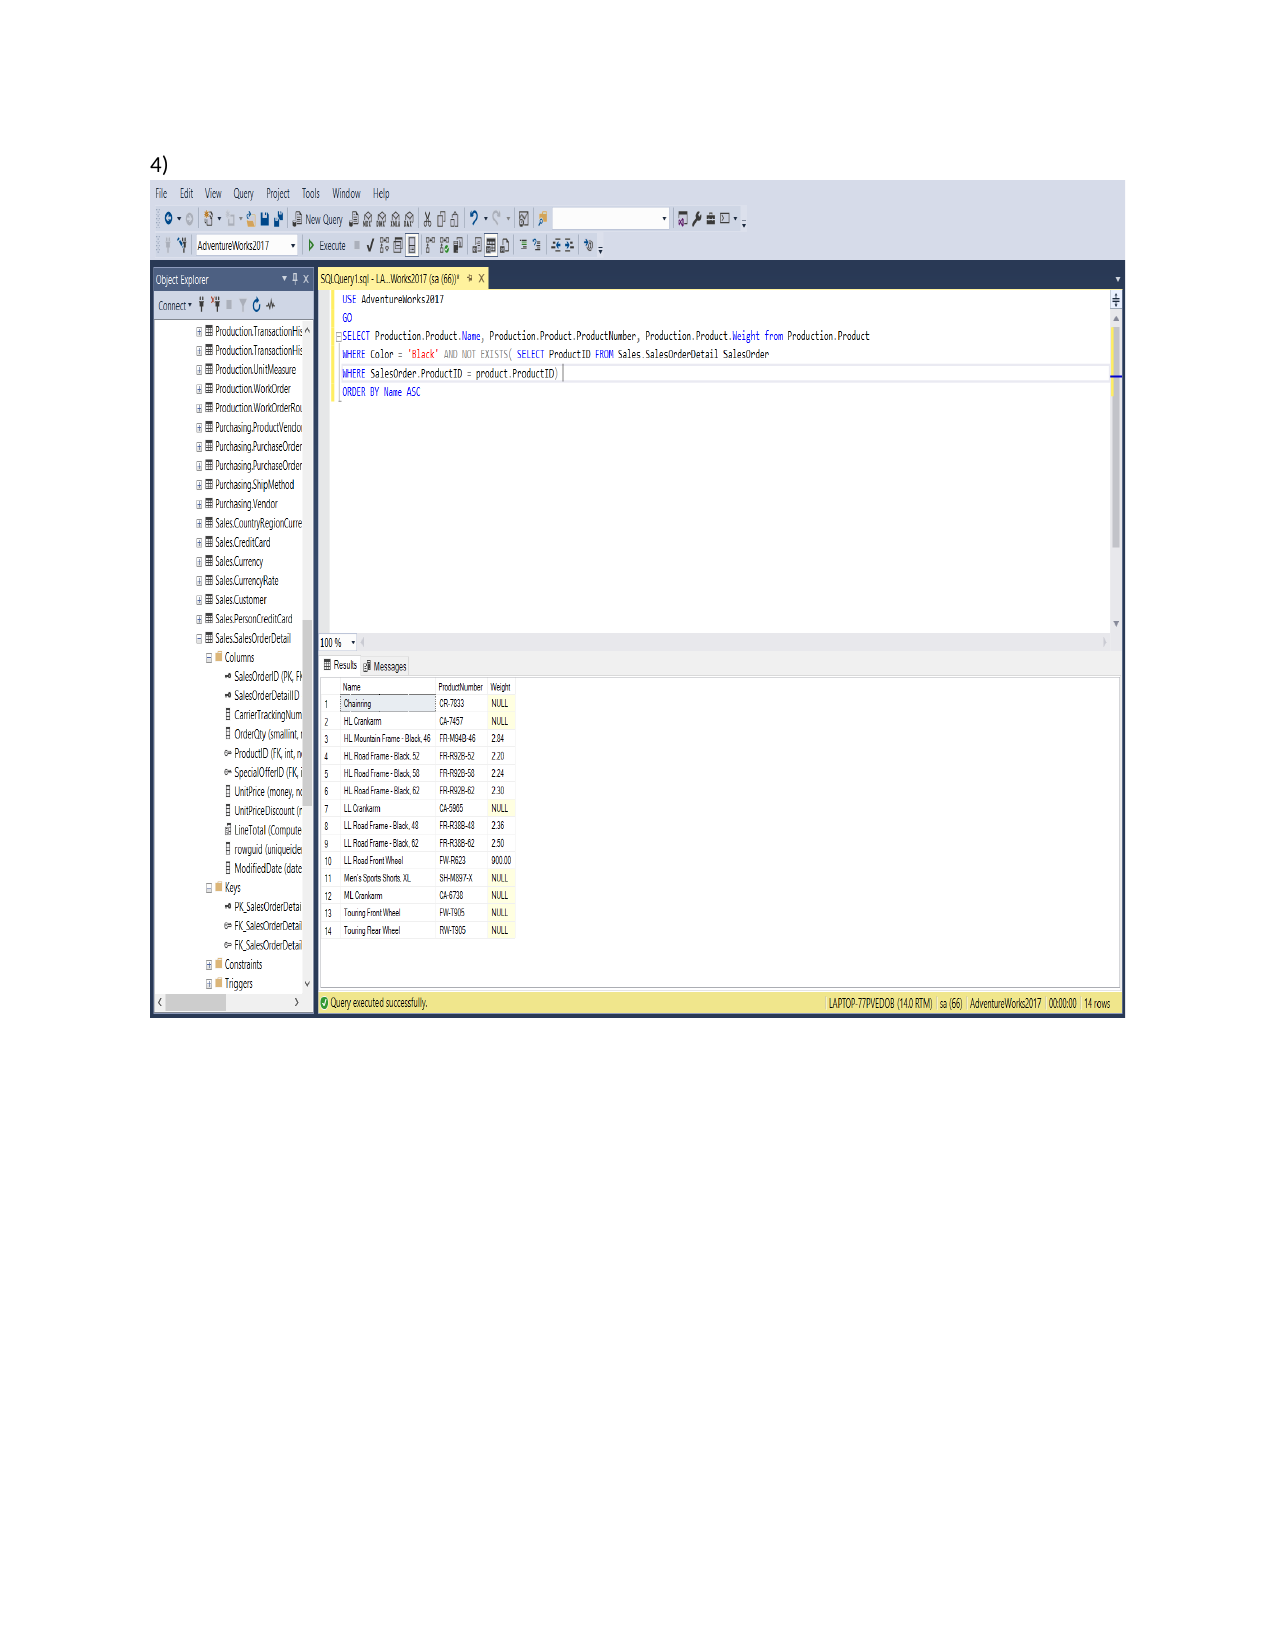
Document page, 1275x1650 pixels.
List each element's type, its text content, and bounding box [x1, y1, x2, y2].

text 4) [150, 150, 1125, 180]
picture [150, 180, 1125, 1018]
